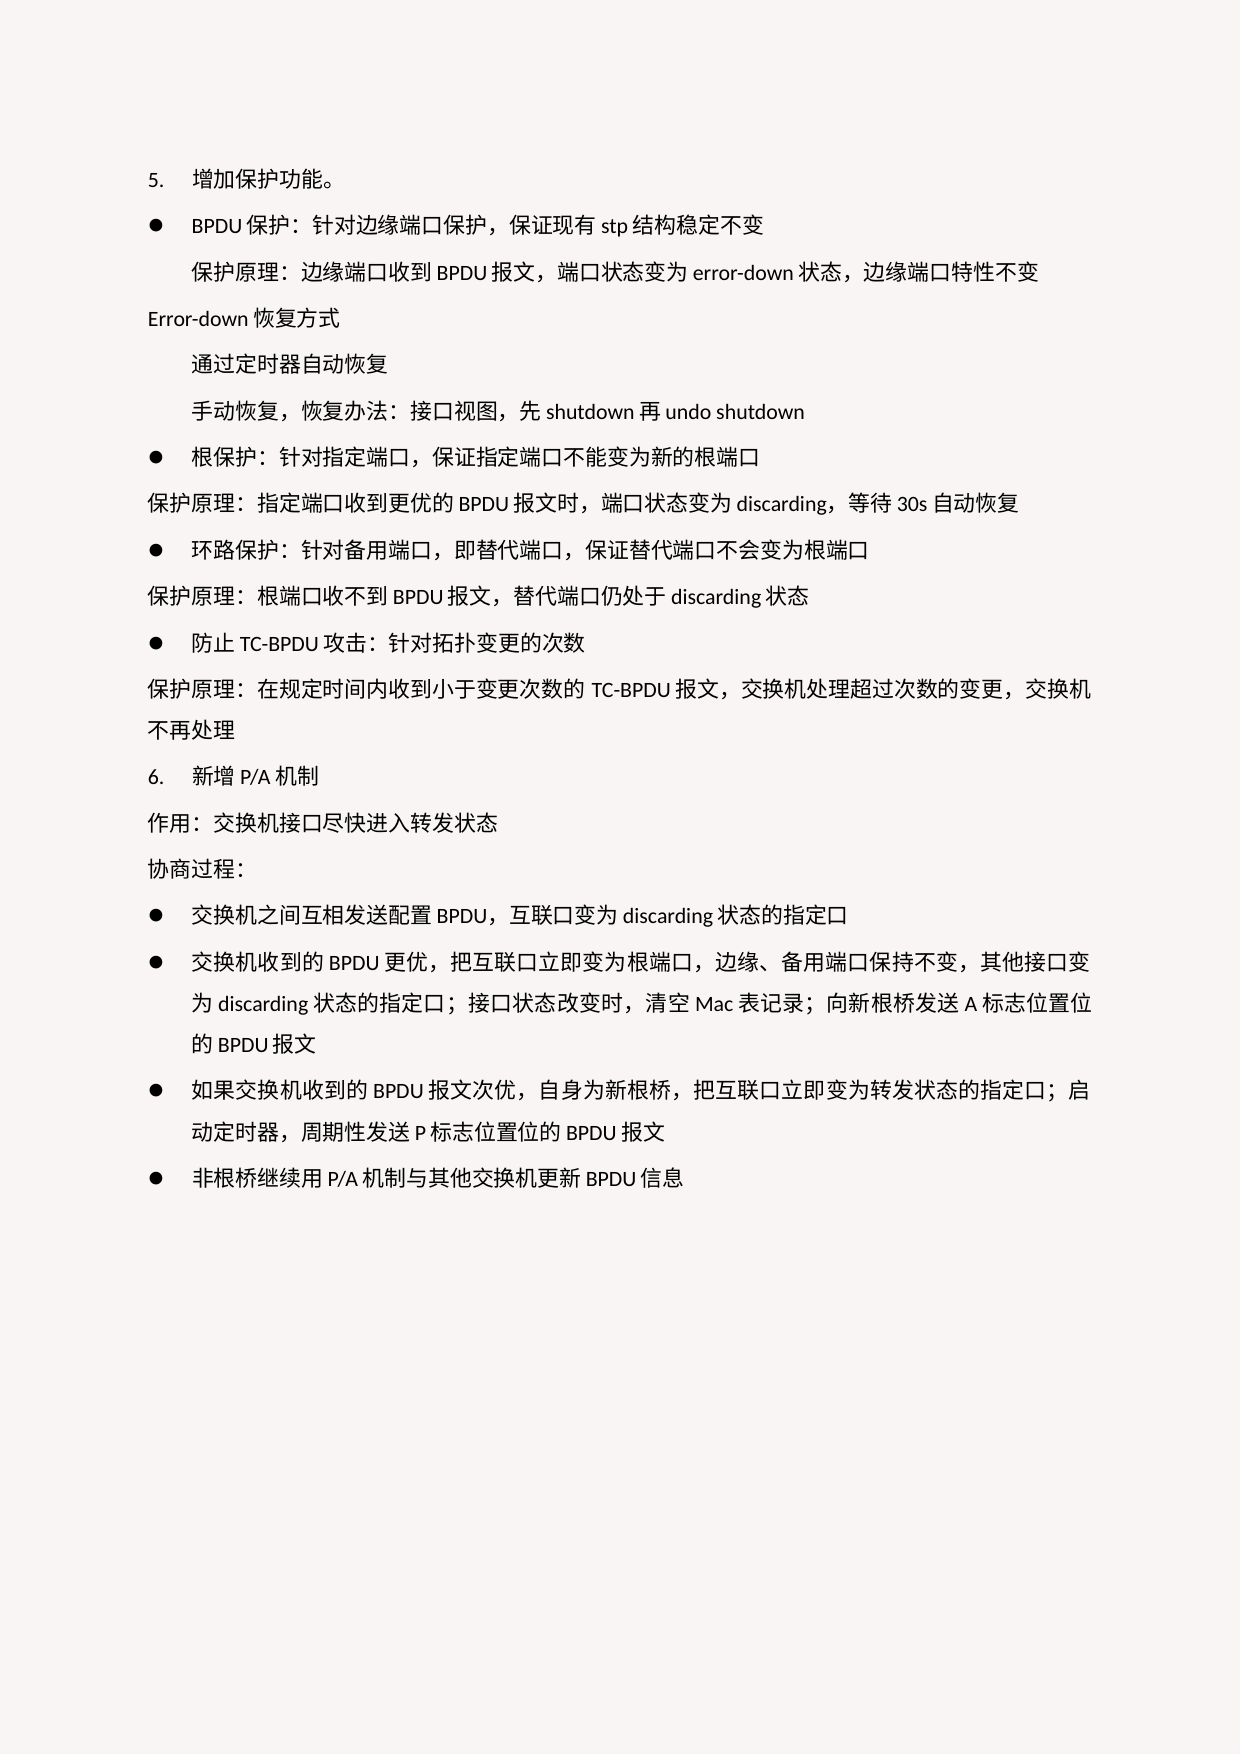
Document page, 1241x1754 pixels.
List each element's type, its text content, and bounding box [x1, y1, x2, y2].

list 交换机之间互相发送配置BPDU，互联口变为discarding状态的指定口 [148, 898, 1093, 930]
list 非根桥继续用P/A机制与其他交换机更新BPDU信息 [148, 1161, 1093, 1193]
list 根保护：针对指定端口，保证指定端口不能变为新的根端口 [148, 440, 1093, 472]
list 协商过程： [148, 852, 1093, 884]
list 保护原理：在规定时间内收到小于变更次数的TC-BPDU报文，交换机处理超过次数的变更，交换机不再处理 [148, 672, 1093, 745]
list 作用：交换机接口尽快进入转发状态 [148, 806, 1093, 837]
list 新增P/A机制 [148, 759, 1093, 791]
list 保护原理：指定端口收到更优的BPDU报文时，端口状态变为discarding，等待30s自动恢复 [148, 486, 1093, 518]
list 环路保护：针对备用端口，即替代端口，保证替代端口不会变为根端口 [148, 533, 1093, 564]
list 手动恢复，恢复办法：接口视图，先shutdown再undo shutdown [148, 394, 1093, 425]
list 保护原理：边缘端口收到BPDU报文，端口状态变为error-down状态，边缘端口特性不变 [148, 255, 1093, 286]
list BPDU保护：针对边缘端口保护，保证现有stp结构稳定不变 [148, 208, 1093, 240]
list 增加保护功能。 [148, 162, 1093, 194]
list 防止TC-BPDU攻击：针对拓扑变更的次数 [148, 626, 1093, 657]
list 交换机收到的BPDU更优，把互联口立即变为根端口，边缘、备用端口保持不变，其他接口变为discarding状态的指定口；接口状态改变时，清空Mac表记录；向新根桥发送A标志位置位的BPDU报文 [148, 945, 1093, 1059]
list 保护原理：根端口收不到BPDU报文，替代端口仍处于discarding状态 [148, 579, 1093, 611]
list Error-down恢复方式 [148, 301, 1093, 333]
list 通过定时器自动恢复 [148, 347, 1093, 379]
list 如果交换机收到的BPDU报文次优，自身为新根桥，把互联口立即变为转发状态的指定口；启动定时器，周期性发送P标志位置位的BPDU报文 [148, 1073, 1093, 1146]
